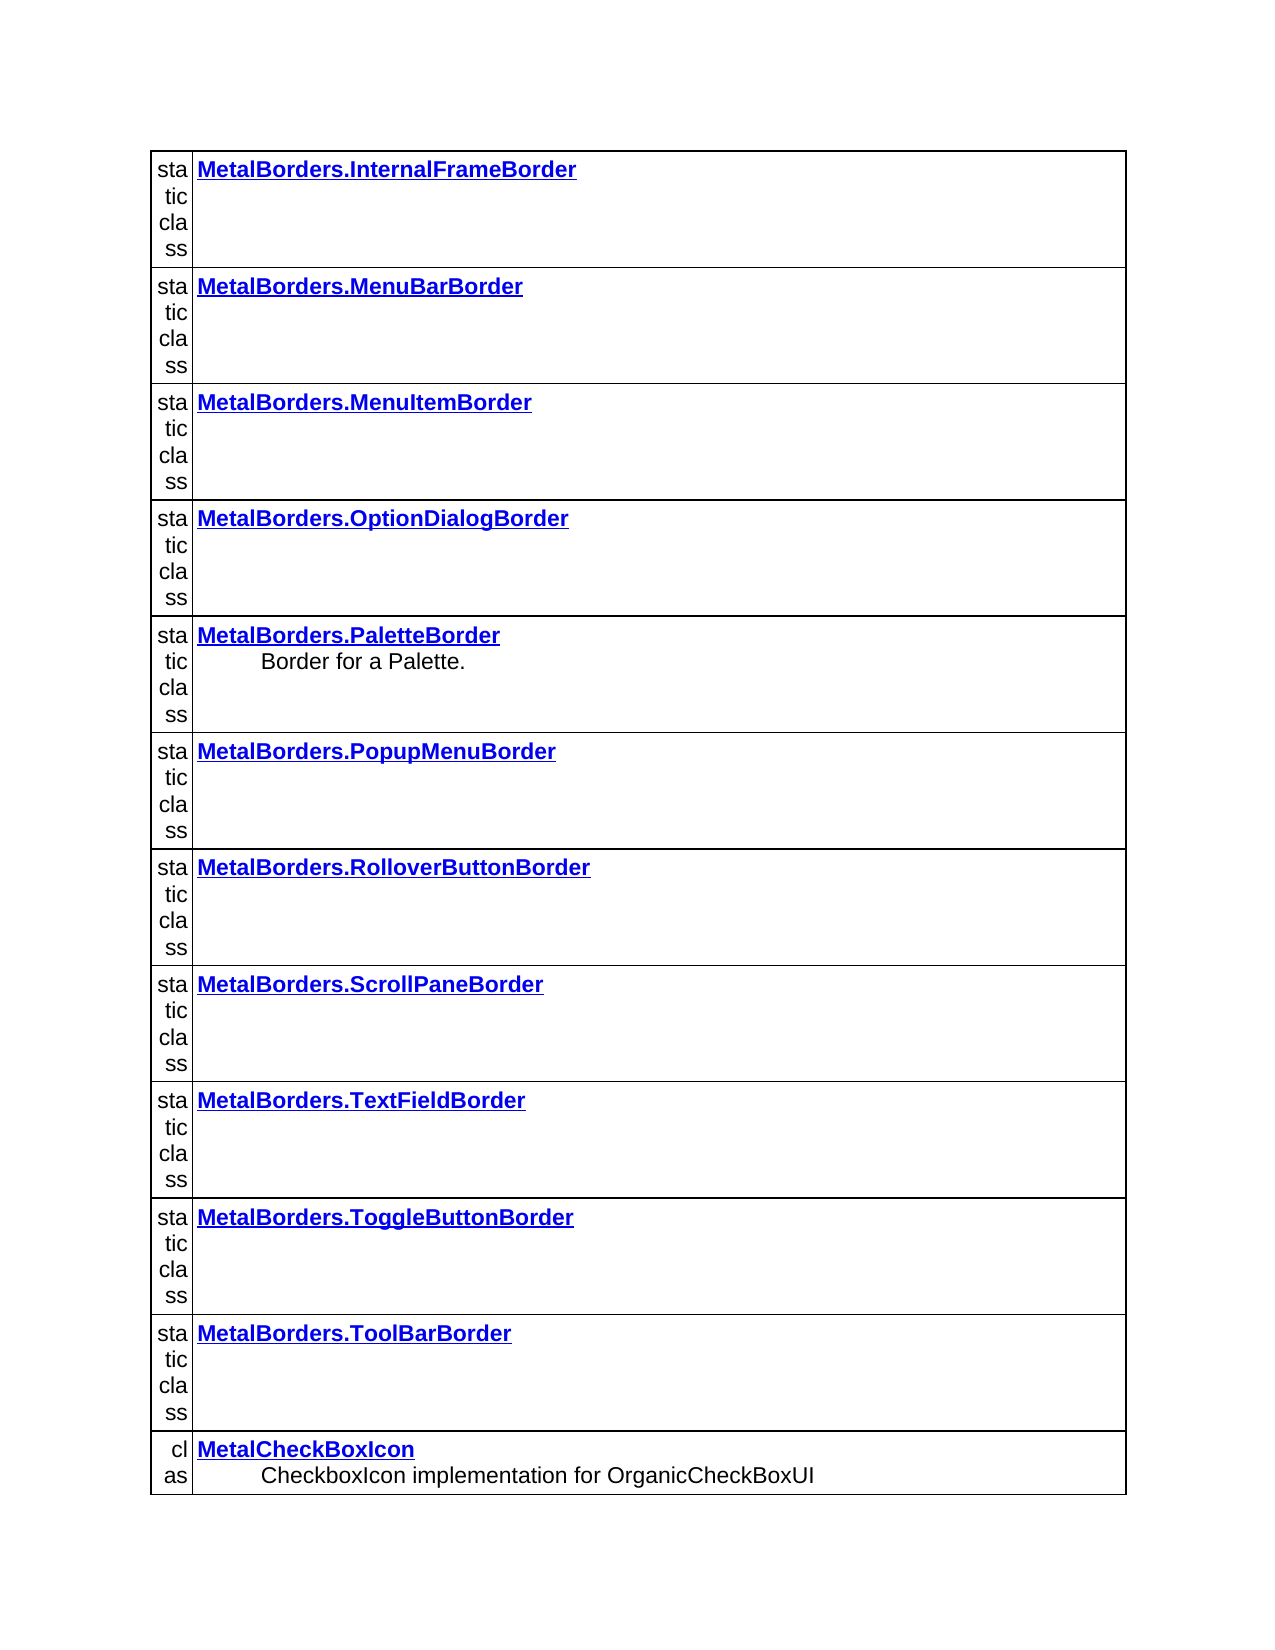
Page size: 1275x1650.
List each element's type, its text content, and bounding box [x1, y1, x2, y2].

table_cell MetalBorders.ToolBarBorder [193, 1315, 1125, 1430]
table_cell static class [152, 850, 192, 964]
table_cell MetalBorders.TextFieldBorder [193, 1082, 1125, 1197]
table_cell static class [152, 1315, 192, 1430]
table_cell static class [152, 1199, 192, 1313]
table_cell MetalBorders.PopupMenuBorder [193, 733, 1125, 848]
table_cell static class [152, 1082, 192, 1197]
table_cell static class [152, 966, 192, 1081]
table_cell class [152, 1432, 192, 1493]
table_cell MetalBorders.PaletteBorder Border for a Palette. [193, 617, 1125, 732]
table_cell MetalBorders.MenuItemBorder [193, 384, 1125, 499]
table_cell static class [152, 152, 192, 266]
table_cell MetalBorders.OptionDialogBorder [193, 501, 1125, 615]
table_cell static class [152, 501, 192, 615]
table_cell static class [152, 384, 192, 499]
table_cell static class [152, 733, 192, 848]
table_cell static class [152, 268, 192, 383]
table_cell MetalBorders.ScrollPaneBorder [193, 966, 1125, 1081]
table_cell MetalBorders.MenuBarBorder [193, 268, 1125, 383]
table_cell MetalBorders.InternalFrameBorder [193, 152, 1125, 266]
table_cell MetalBorders.RolloverButtonBorder [193, 850, 1125, 964]
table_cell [193, 1432, 1125, 1493]
table_cell MetalBorders.ToggleButtonBorder [193, 1199, 1125, 1313]
table_cell static class [152, 617, 192, 732]
